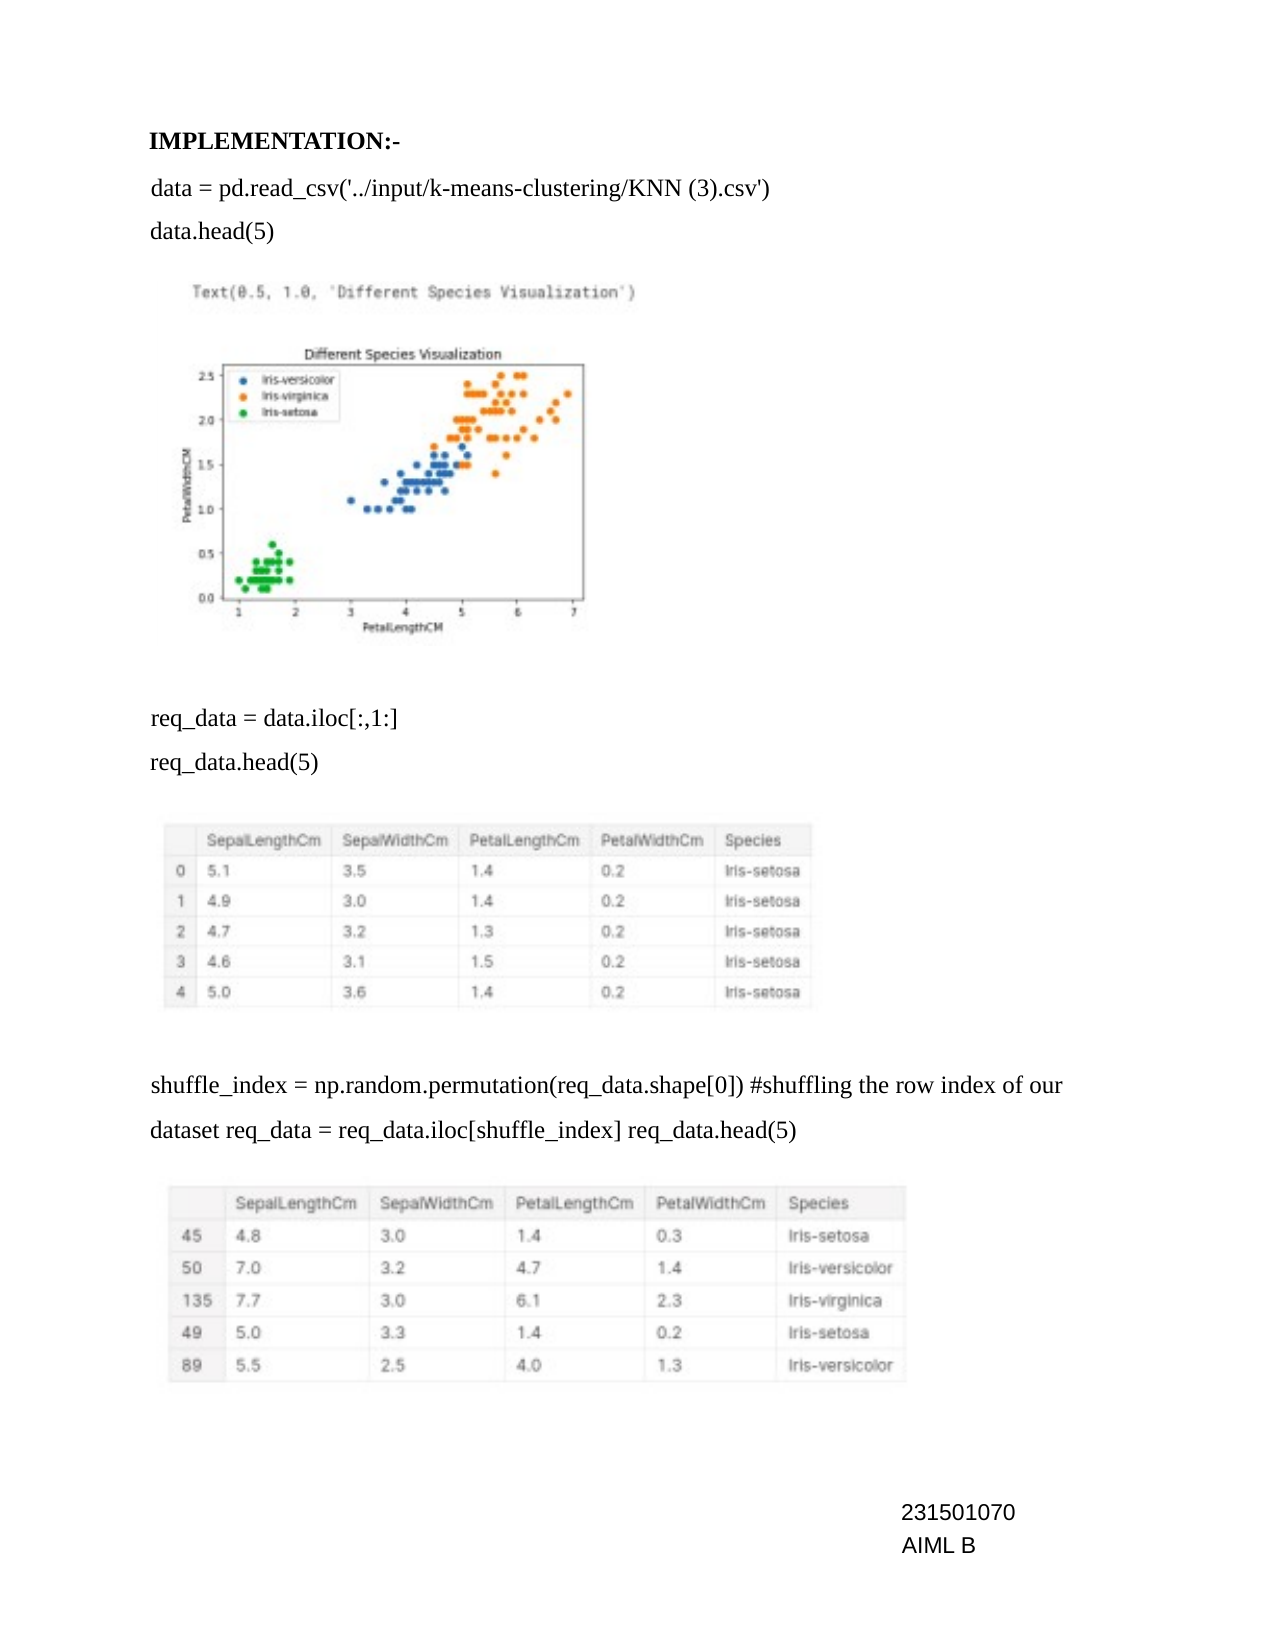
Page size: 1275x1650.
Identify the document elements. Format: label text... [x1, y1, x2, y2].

text data = pd.read_csv('../input/k-means-clustering/KNN (3).csv') data.head(5) [150, 173, 895, 245]
picture [156, 281, 641, 646]
subtitle IMPLEMENTATION:- [148, 126, 1126, 154]
text req_data = data.iloc[:,1:] req_data.head(5) [150, 703, 566, 776]
picture [156, 1176, 926, 1408]
text shuffle_index = np.random.permutation(req_data.shape[0]) #shuffling the row index of our dataset req_data = req_data.iloc[shuffle_index] req_data.head(5) [150, 1070, 1064, 1144]
picture [156, 812, 829, 1031]
